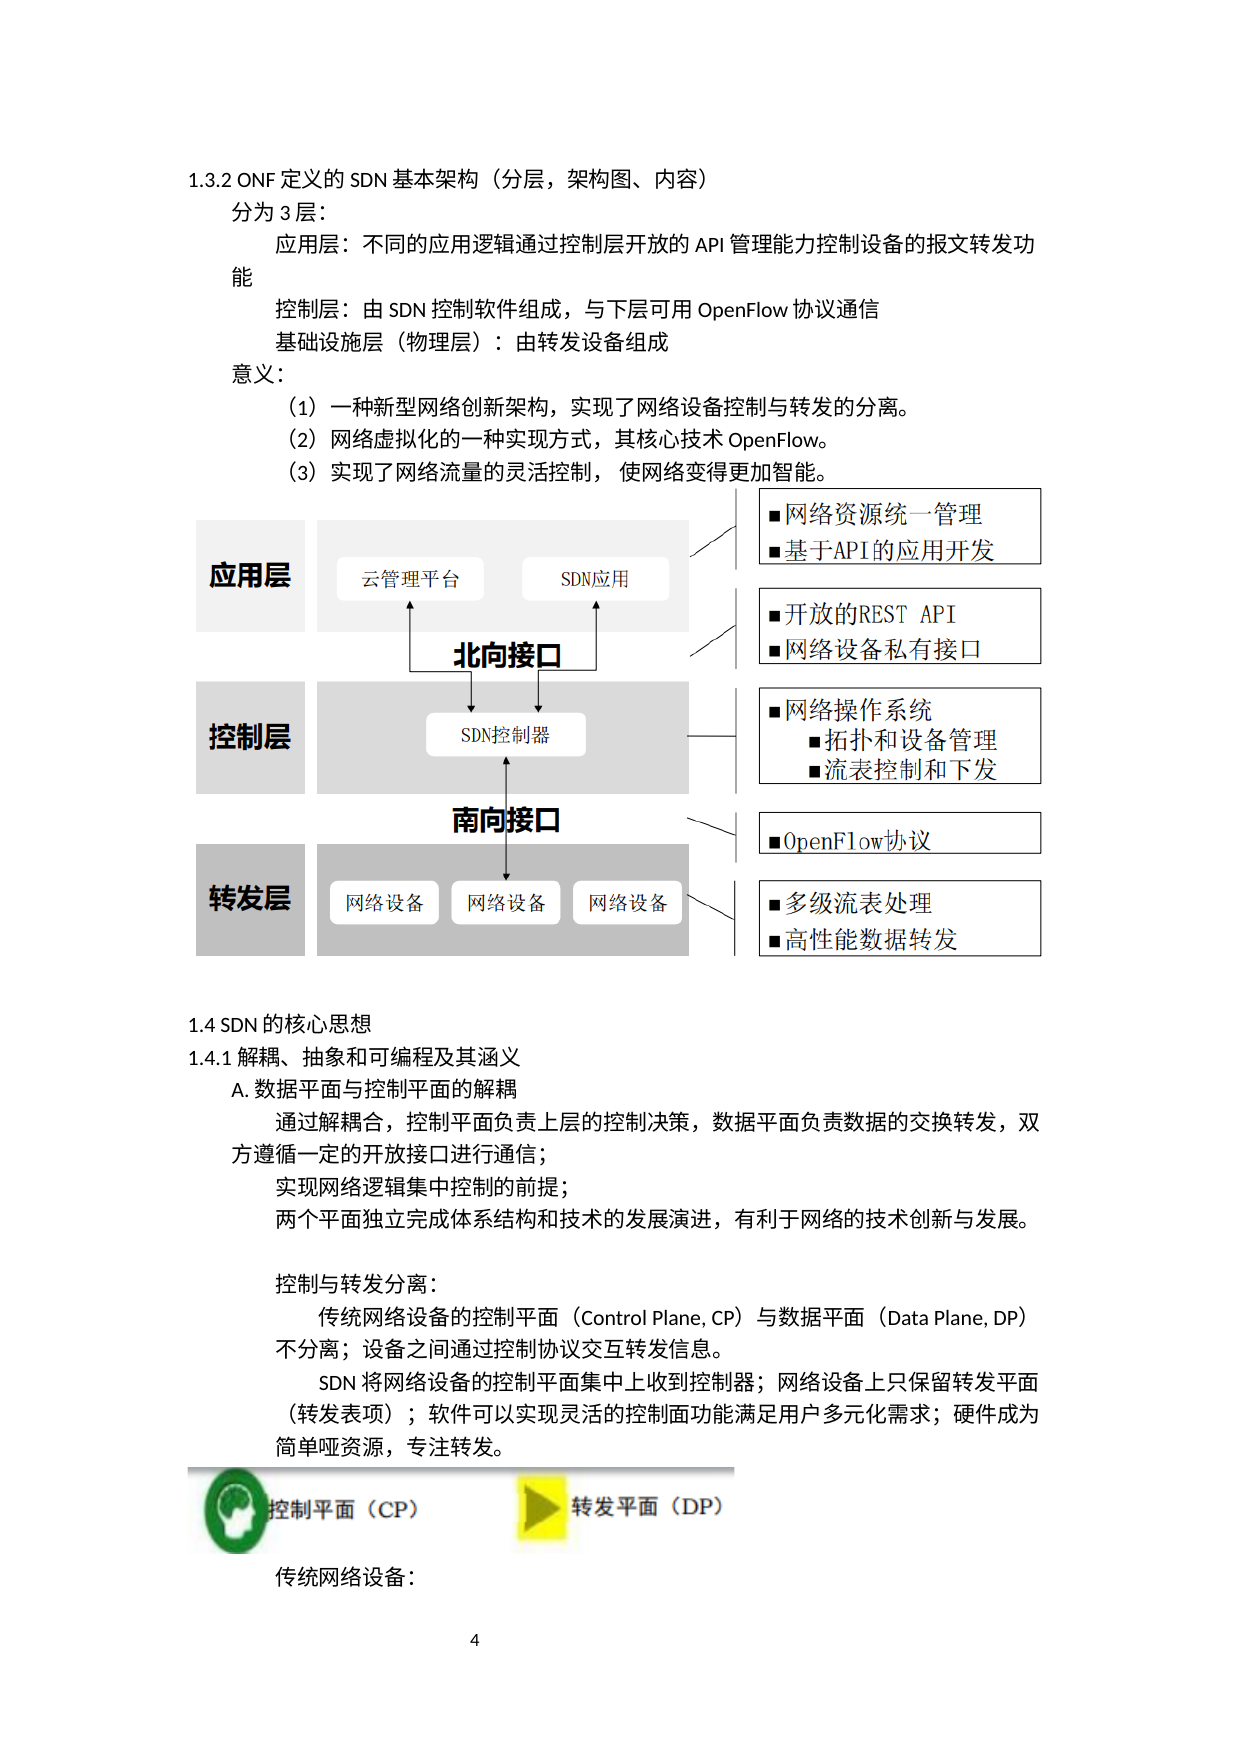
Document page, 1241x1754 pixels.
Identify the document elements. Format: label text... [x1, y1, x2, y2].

list SDN 将网络设备的控制平面集中上收到控制器；网络设备上只保留转发平面（转发表项）；软件可以实现灵活的控制面功能满足用户多元化需求；硬件成为简单哑资源，专注转发。 [275, 1364, 1053, 1462]
list 实现了网络流量的灵活控制， 使网络变得更加智能。 [231, 454, 1053, 487]
list 网络虚拟化的一种实现方式，其核心技术OpenFlow。 [231, 422, 1053, 454]
list 解耦、抽象和可编程及其涵义 [187, 1039, 1053, 1072]
list 传统网络设备： [231, 1559, 1053, 1592]
picture [187, 1467, 735, 1554]
list 控制与转发分离： [231, 1267, 1053, 1299]
picture [187, 487, 1053, 962]
list 传统网络设备的控制平面（Control Plane, CP）与数据平面（Data Plane, DP）不分离；设备之间通过控制协议交互转发信息。 [275, 1299, 1053, 1364]
list 基础设施层（物理层）：由转发设备组成 [231, 324, 1053, 357]
list ONF定义的SDN基本架构（分层，架构图、内容） [187, 162, 1053, 194]
list 分为3层： [187, 194, 1053, 227]
list 应用层：不同的应用逻辑通过控制层开放的API管理能力控制设备的报文转发功能 [231, 227, 1053, 292]
list 控制层：由SDN控制软件组成，与下层可用OpenFlow协议通信 [231, 292, 1053, 324]
list SDN的核心思想 [187, 1007, 1053, 1039]
list 两个平面独立完成体系结构和技术的发展演进，有利于网络的技术创新与发展。 [231, 1202, 1053, 1234]
list 通过解耦合，控制平面负责上层的控制决策，数据平面负责数据的交换转发，双方遵循一定的开放接口进行通信； [231, 1104, 1053, 1169]
list 意义： [187, 357, 1053, 389]
list 实现网络逻辑集中控制的前提； [231, 1169, 1053, 1202]
list 一种新型网络创新架构，实现了网络设备控制与转发的分离。 [231, 389, 1053, 422]
list 数据平面与控制平面的解耦 [187, 1072, 1053, 1104]
